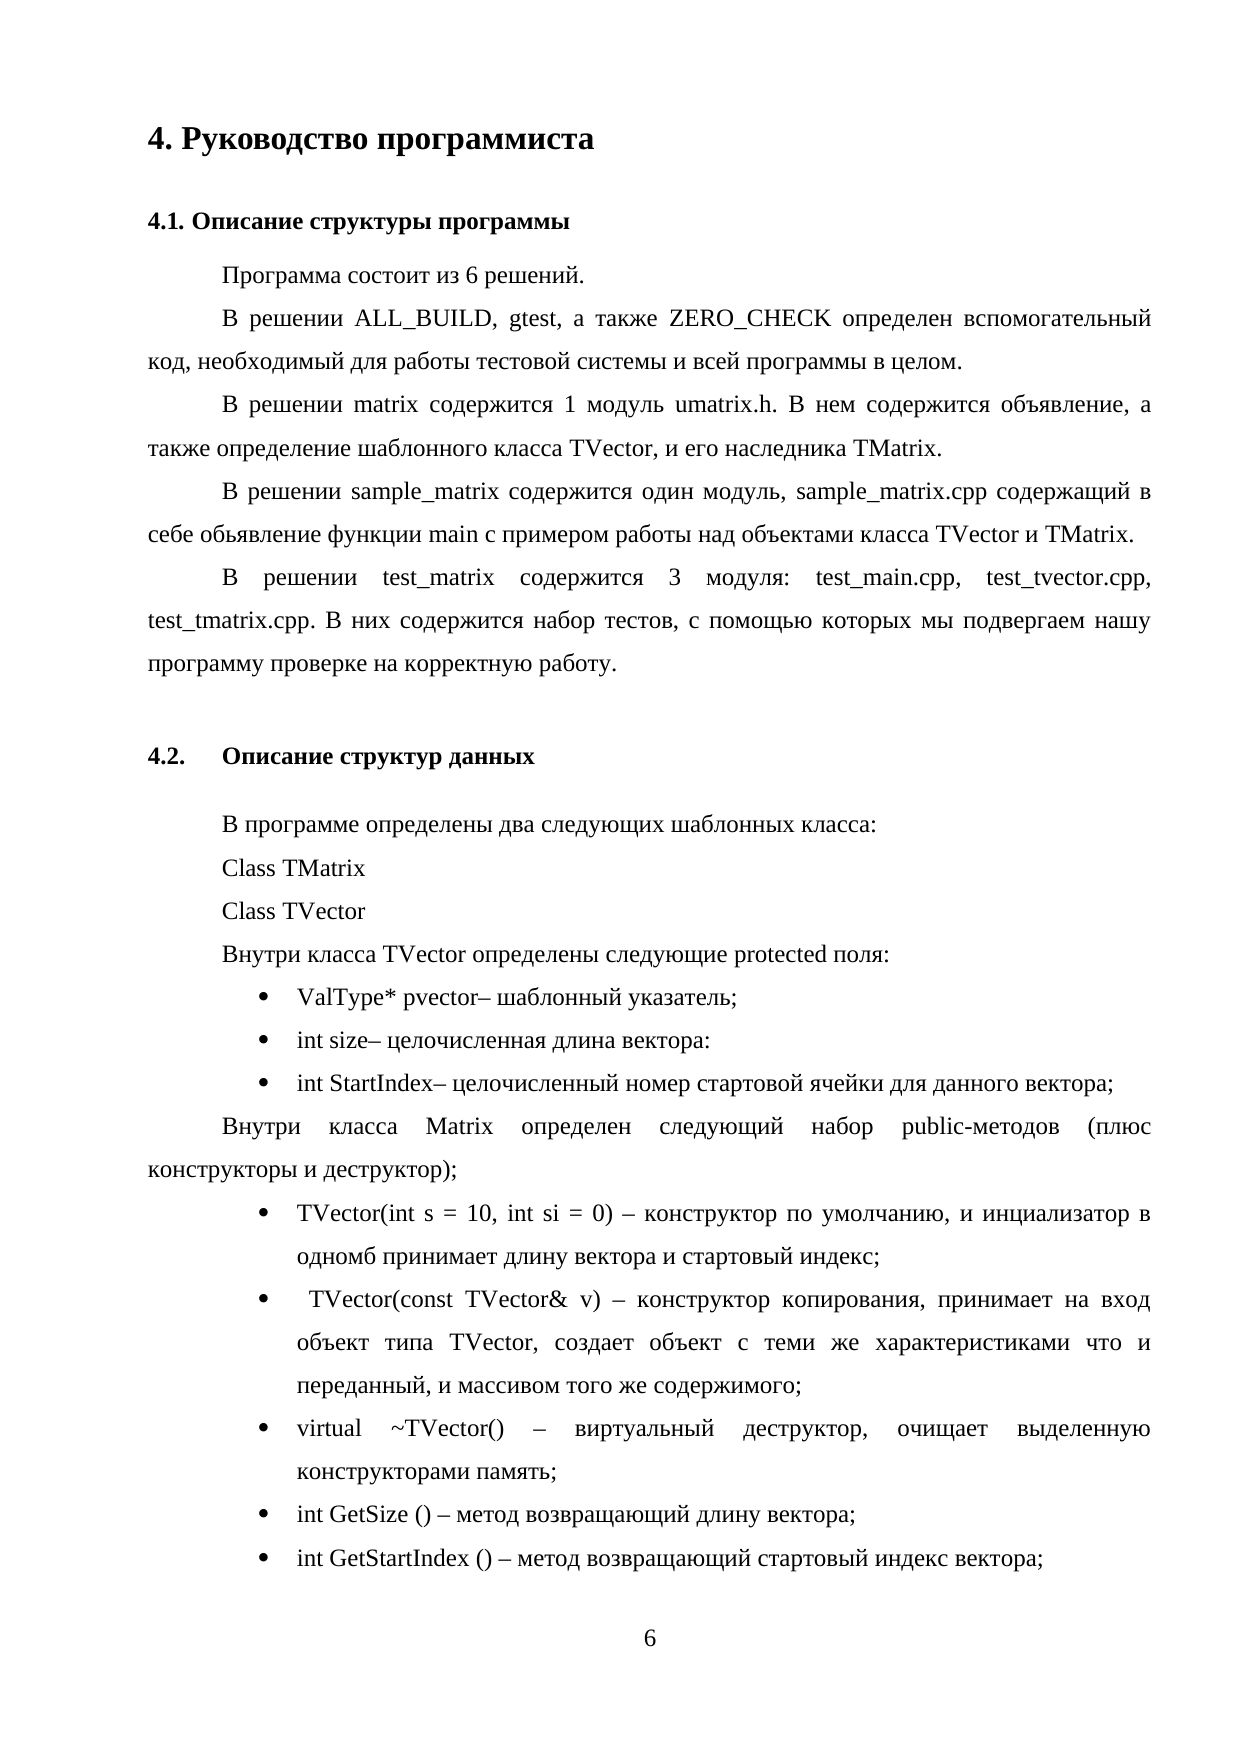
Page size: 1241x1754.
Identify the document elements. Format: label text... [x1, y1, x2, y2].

list TVector(const TVector& v) – конструктор копирования, принимает на вход объект типа TVector, создает объект с теми же характеристиками что и переданный, и массивом того же содержимого; [259, 1284, 1152, 1399]
subtitle 4. Руководство программиста [148, 118, 1152, 156]
list ValType* pvector– шаблонный указатель; [259, 982, 1152, 1011]
list int GetSize () – метод возвращающий длину вектора; [259, 1499, 1152, 1528]
text В решении test_matrix содержится 3 модуля: test_main.cpp, test_tvector.cpp, test_tmatrix.cpp. В них содержится набор тестов, с помощью которых мы подвергаем нашу программу проверке на корректную работу. [148, 562, 1152, 677]
text Class TVector [148, 896, 1152, 924]
text В решении ALL_BUILD, gtest, а также ZERO_CHECK определен вспомогательный код, необходимый для работы тестовой системы и всей программы в целом. [148, 303, 1152, 375]
text Внутри класса Matrix определен следующий набор public-методов (плюс конструкторы и деструктор); [148, 1111, 1152, 1183]
text Class TMatrix [148, 853, 1152, 881]
text В решении sample_matrix содержится один модуль, sample_matrix.cpp содержащий в себе обьявление функции main с примером работы над объектами класса TVector и TMatrix. [148, 476, 1152, 548]
subtitle Описание структур данных [148, 741, 1152, 770]
text Программа состоит из 6 решений. [148, 260, 1152, 289]
text Внутри класса TVector определены следующие protected поля: [148, 939, 1152, 968]
text В программе определены два следующих шаблонных класса: [148, 809, 1152, 838]
list virtual ~TVector() – виртуальный деструктор, очищает выделенную конструкторами память; [259, 1413, 1152, 1485]
subtitle 4.1. Описание структуры программы [148, 206, 1152, 235]
list int GetStartIndex () – метод возвращающий стартовый индекс вектора; [259, 1543, 1152, 1571]
text В решении matrix содержится 1 модуль umatrix.h. В нем содержится объявление, а также определение шаблонного класса TVector, и его наследника TMatrix. [148, 389, 1152, 461]
list int size– целочисленная длина вектора: [259, 1025, 1152, 1054]
list int StartIndex– целочисленный номер стартовой ячейки для данного вектора; [259, 1068, 1152, 1097]
list TVector(int s = 10, int si = 0) – конструктор по умолчанию, и инциализатор в одномб принимает длину вектора и стартовый индекс; [259, 1198, 1152, 1269]
